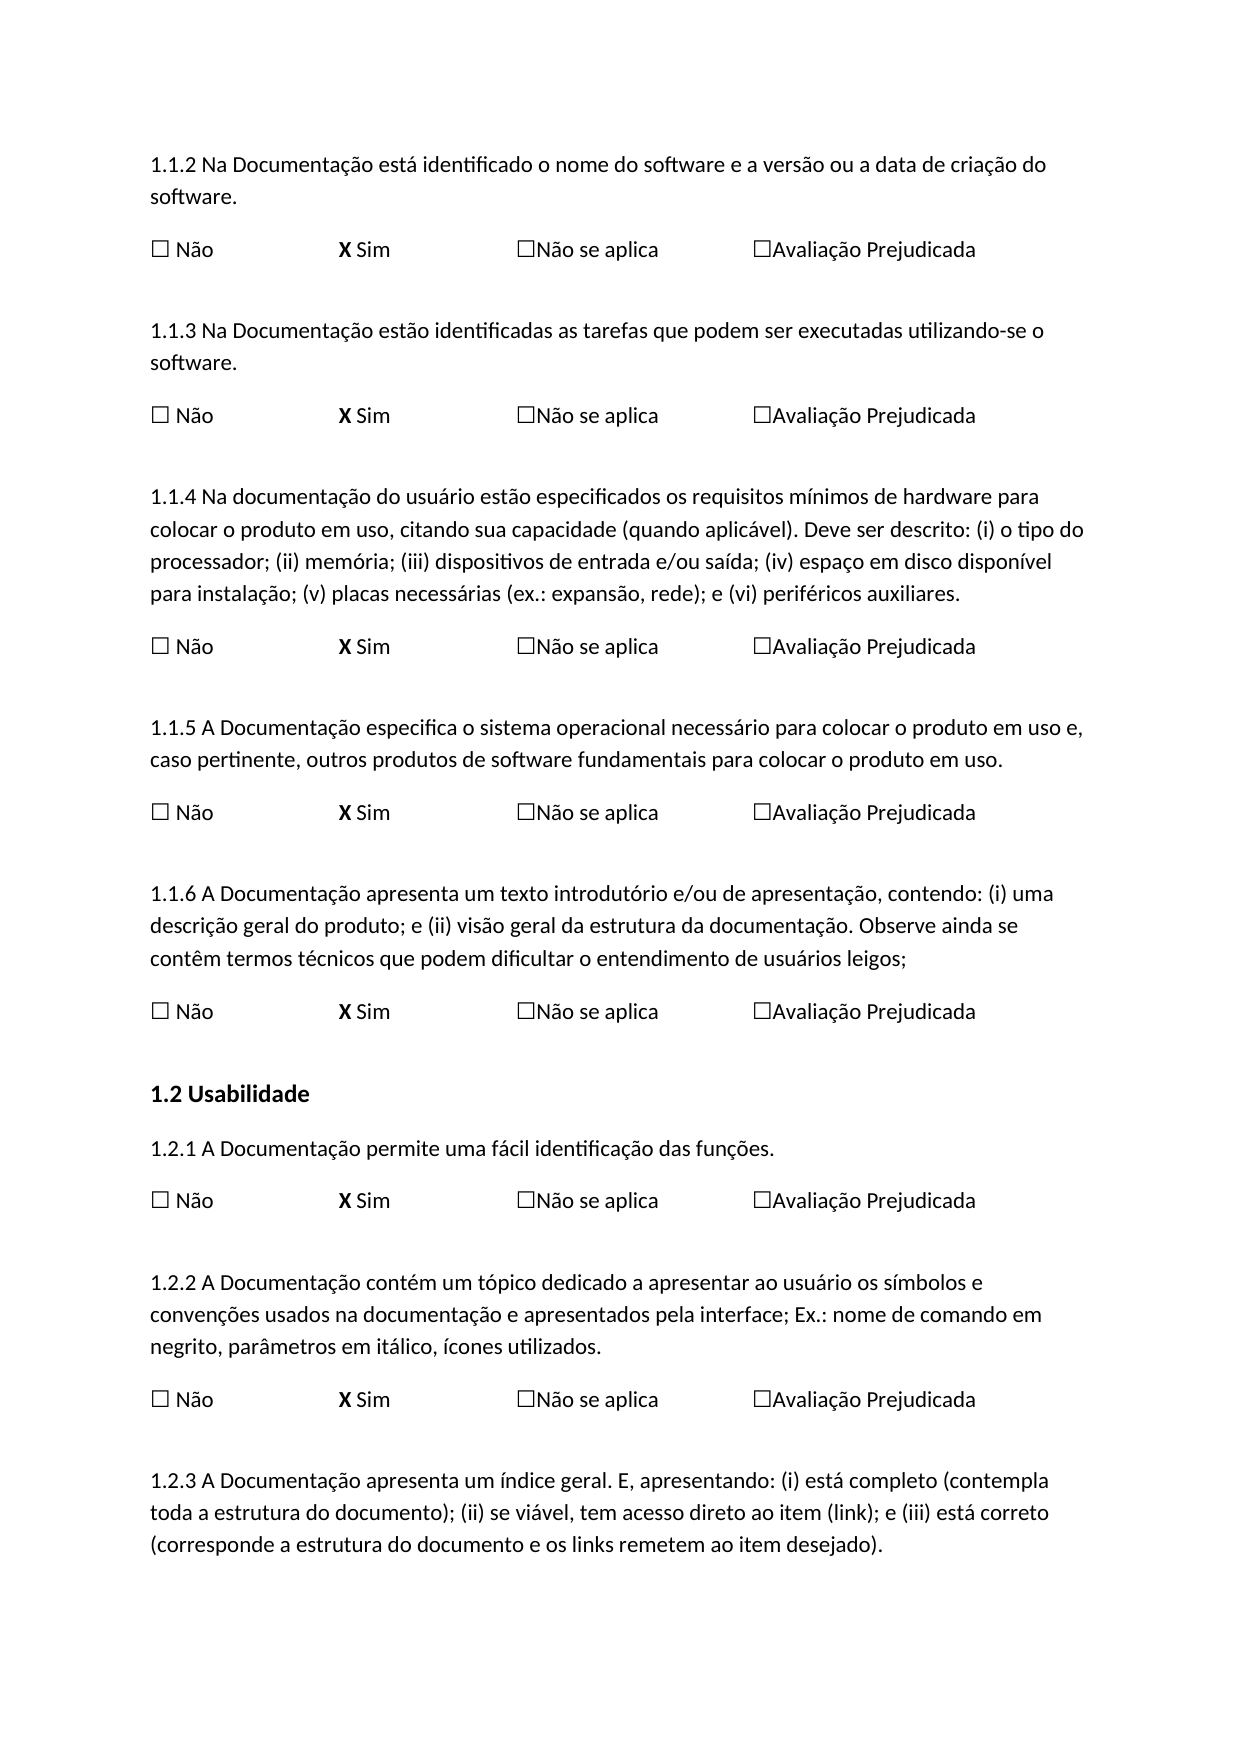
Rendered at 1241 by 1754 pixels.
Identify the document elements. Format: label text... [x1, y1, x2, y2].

table_header X Sim [327, 235, 504, 263]
table_header X Sim [327, 1385, 504, 1413]
text 1.2 Usabilidade [150, 1078, 1090, 1108]
table_header X Sim [327, 1187, 504, 1215]
table_header X Sim [327, 632, 504, 660]
text 1.2.1 A Documentação permite uma fácil identificação das funções. [150, 1134, 1090, 1162]
table_header ☐ Não [139, 997, 327, 1025]
table_header ☐Não se aplica [504, 235, 741, 263]
table_header X Sim [327, 401, 504, 429]
table_header ☐ Não [139, 235, 327, 263]
text 1.1.4 Na documentação do usuário estão especificados os requisitos mínimos de hardware para colocar o produto em uso, citando sua capacidade (quando aplicável). Deve ser descrito: (i) o tipo do processador; (ii) memória; (iii) dispositivos de entrada e/ou saída; (iv) espaço em disco disponível para instalação; (v) placas necessárias (ex.: expansão, rede); e (vi) periféricos auxiliares. [150, 482, 1090, 607]
table_header ☐Avaliação Prejudicada [741, 401, 1093, 429]
table_header ☐ Não [139, 1385, 327, 1413]
table_header ☐Avaliação Prejudicada [741, 798, 1093, 826]
table_header ☐ Não [139, 632, 327, 660]
table_header ☐ Não [139, 798, 327, 826]
table_header ☐Avaliação Prejudicada [741, 1385, 1093, 1413]
text 1.2.3 A Documentação apresenta um índice geral. E, apresentando: (i) está completo (contempla toda a estrutura do documento); (ii) se viável, tem acesso direto ao item (link); e (iii) está correto (corresponde a estrutura do documento e os links remetem ao item desejado). [150, 1466, 1090, 1558]
table_header X Sim [327, 798, 504, 826]
table_header ☐Não se aplica [504, 997, 741, 1025]
text 1.2.2 A Documentação contém um tópico dedicado a apresentar ao usuário os símbolos e convenções usados na documentação e apresentados pela interface; Ex.: nome de comando em negrito, parâmetros em itálico, ícones utilizados. [150, 1268, 1090, 1360]
table_header ☐Avaliação Prejudicada [741, 997, 1093, 1025]
text 1.1.5 A Documentação especifica o sistema operacional necessário para colocar o produto em uso e, caso pertinente, outros produtos de software fundamentais para colocar o produto em uso. [150, 713, 1090, 773]
table_header ☐Avaliação Prejudicada [741, 632, 1093, 660]
table_header ☐Não se aplica [504, 632, 741, 660]
text 1.1.2 Na Documentação está identificado o nome do software e a versão ou a data de criação do software. [150, 150, 1090, 210]
text 1.1.6 A Documentação apresenta um texto introdutório e/ou de apresentação, contendo: (i) uma descrição geral do produto; e (ii) visão geral da estrutura da documentação. Observe ainda se contêm termos técnicos que podem dificultar o entendimento de usuários leigos; [150, 879, 1090, 972]
table_header ☐Não se aplica [504, 401, 741, 429]
table_header ☐Avaliação Prejudicada [741, 1187, 1093, 1215]
table_header ☐ Não [139, 401, 327, 429]
text 1.1.3 Na Documentação estão identificadas as tarefas que podem ser executadas utilizando-se o software. [150, 316, 1090, 376]
table_header ☐Não se aplica [504, 1187, 741, 1215]
table_header ☐Não se aplica [504, 798, 741, 826]
table_header X Sim [327, 997, 504, 1025]
table_header ☐Avaliação Prejudicada [741, 235, 1093, 263]
table_header ☐ Não [139, 1187, 327, 1215]
table_header ☐Não se aplica [504, 1385, 741, 1413]
